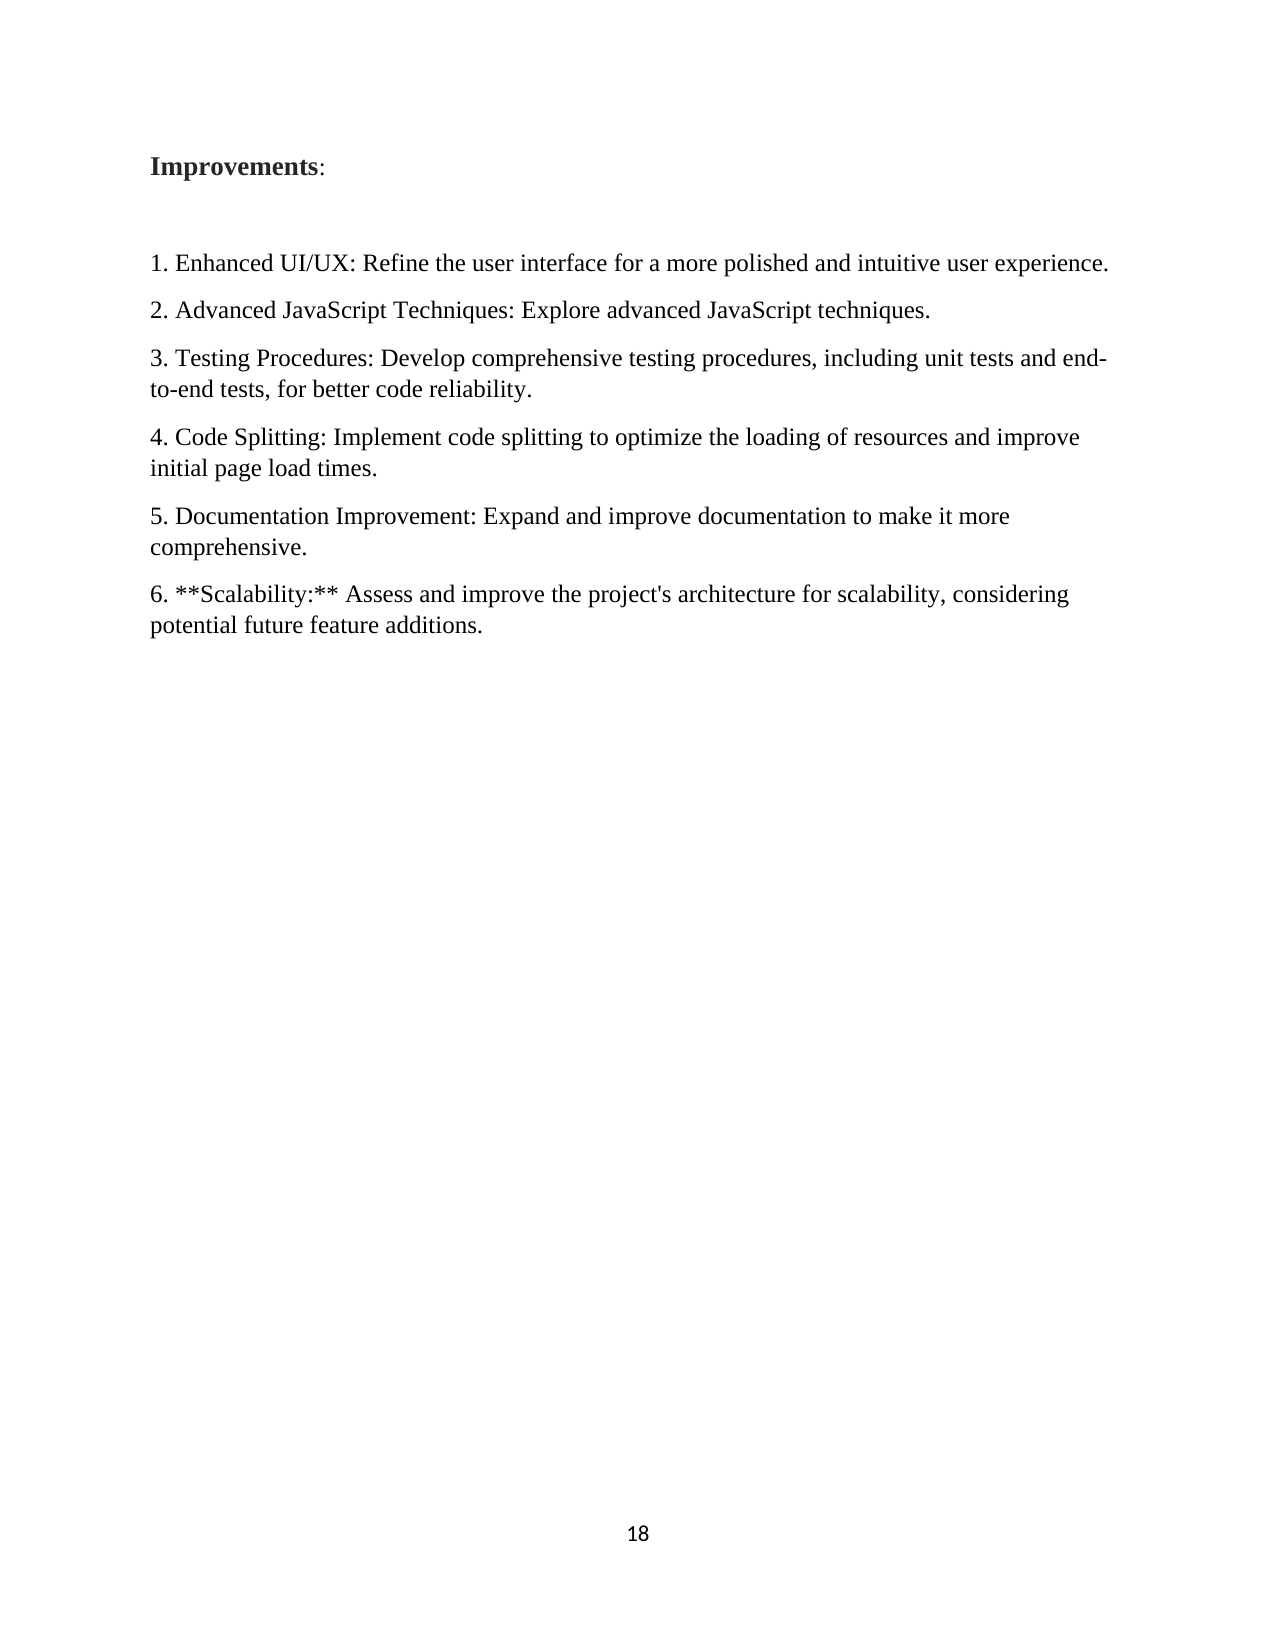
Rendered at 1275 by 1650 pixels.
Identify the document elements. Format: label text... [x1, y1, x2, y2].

text 5. Documentation Improvement: Expand and improve documentation to make it more comprehensive. [150, 501, 1125, 561]
text 4. Code Splitting: Implement code splitting to optimize the loading of resources and improve initial page load times. [150, 422, 1125, 482]
text 1. Enhanced UI/UX: Refine the user interface for a more polished and intuitive user experience. [150, 248, 1125, 277]
text 2. Advanced JavaScript Techniques: Explore advanced JavaScript techniques. [150, 296, 1125, 324]
text 6. **Scalability:** Assess and improve the project's architecture for scalability, considering potential future feature additions. [150, 579, 1125, 639]
text 3. Testing Procedures: Develop comprehensive testing procedures, including unit tests and end-to-end tests, for better code reliability. [150, 343, 1125, 403]
text Improvements: [150, 150, 1125, 181]
